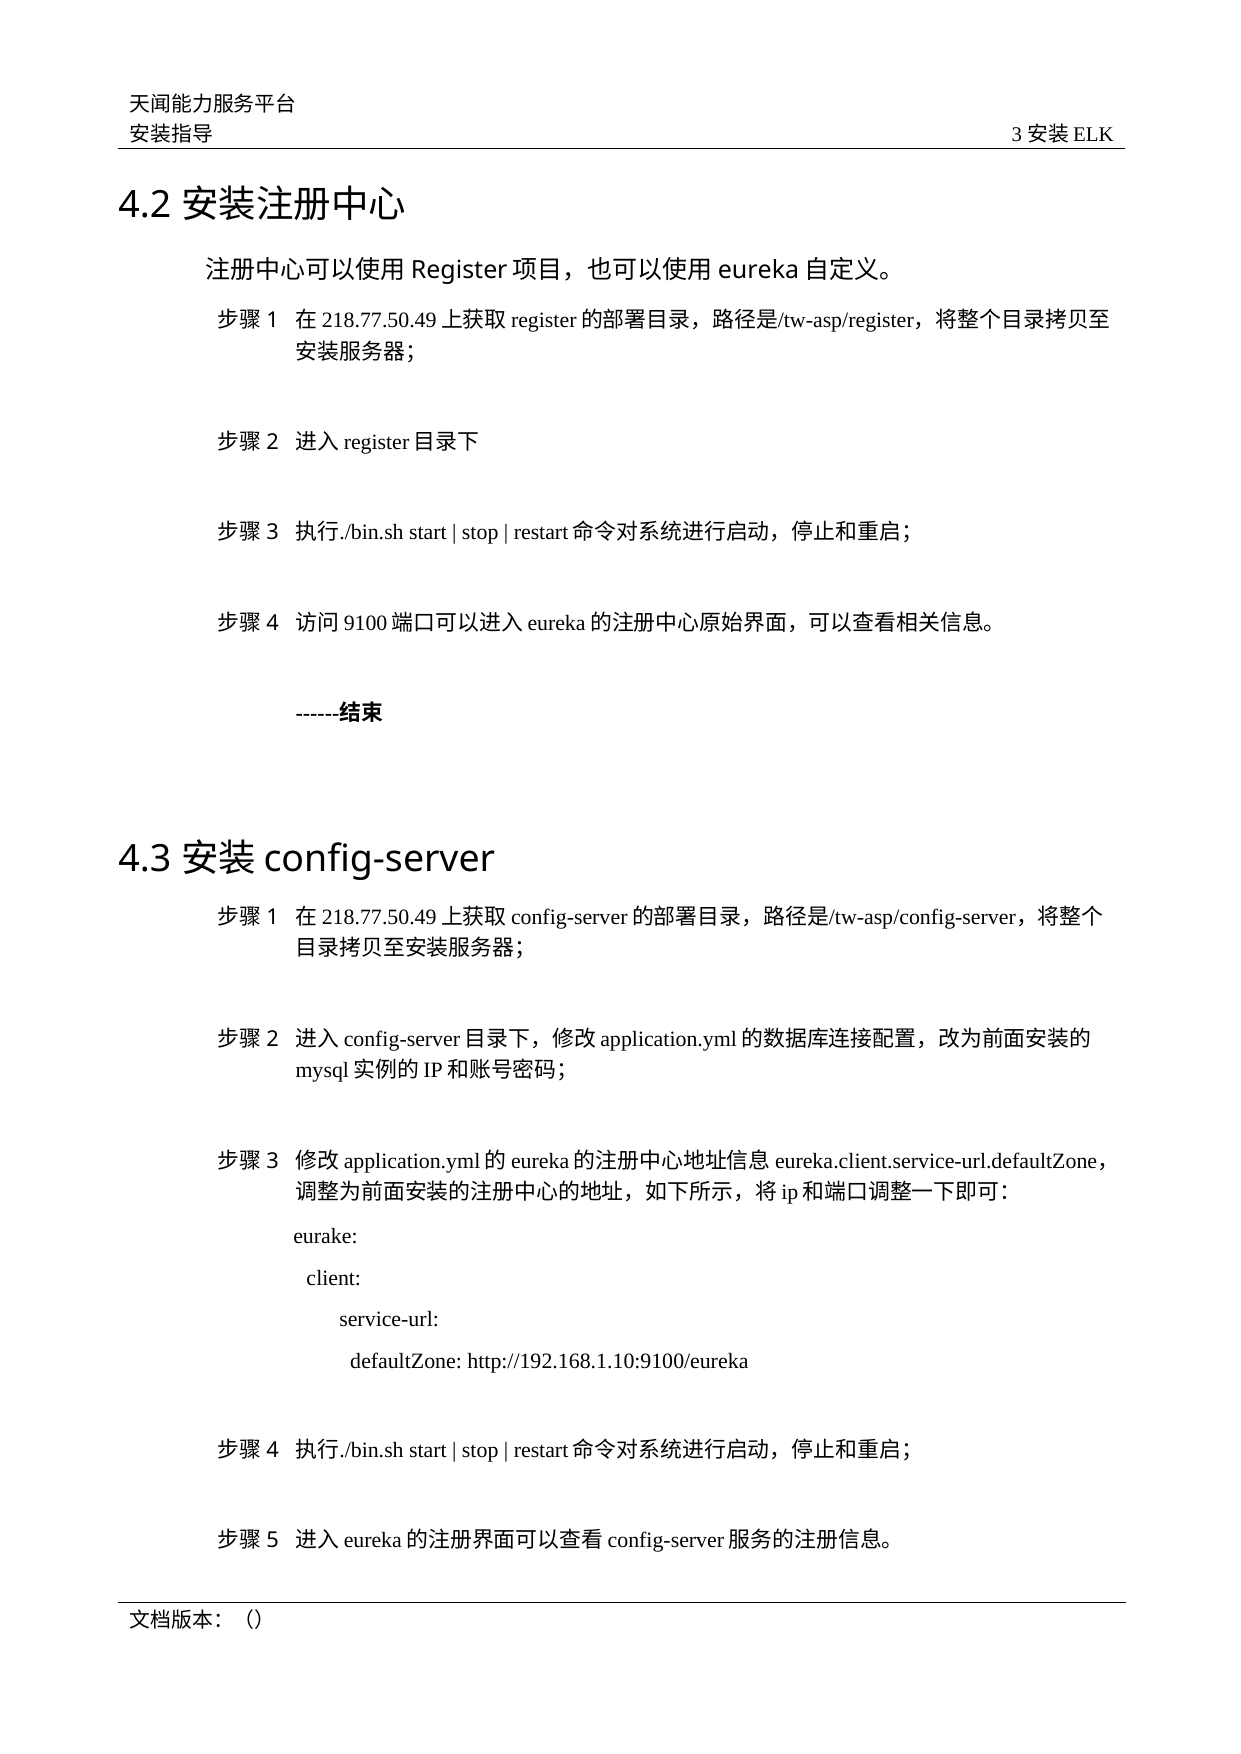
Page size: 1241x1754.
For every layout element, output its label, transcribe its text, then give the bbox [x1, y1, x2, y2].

text 在218.77.50.49上获取register的部署目录，路径是/tw-asp/register，将整个目录拷贝至安装服务器； [279, 302, 1122, 365]
text 访问9100端口可以进入eureka的注册中心原始界面，可以查看相关信息。 [279, 604, 1122, 636]
text 进入eureka的注册界面可以查看config-server服务的注册信息。 [279, 1522, 1122, 1554]
text client: [295, 1264, 1122, 1290]
subtitle 安装注册中心 [118, 177, 1122, 228]
text 在218.77.50.49上获取config-server的部署目录，路径是/tw-asp/config-server，将整个目录拷贝至安装服务器； [279, 899, 1122, 962]
text defaultZone: http://192.168.1.10:9100/eureka [295, 1348, 1122, 1373]
text 进入register目录下 [279, 424, 1122, 456]
subtitle eurake: [293, 1223, 1100, 1248]
text 执行./bin.sh start | stop | restart命令对系统进行启动，停止和重启； [279, 1432, 1122, 1464]
text 修改application.yml的eureka的注册中心地址信息eureka.client.service-url.defaultZone，调整为前面安装的注册中心的地址，如下所示，将ip和端口调整一下即可： [279, 1143, 1122, 1206]
text service-url: [295, 1306, 1122, 1332]
text 进入config-server目录下，修改application.yml的数据库连接配置，改为前面安装的mysql实例的IP和账号密码； [279, 1021, 1122, 1084]
subtitle 安装config-server [118, 831, 1122, 882]
text 执行./bin.sh start | stop | restart命令对系统进行启动，停止和重启； [279, 514, 1122, 546]
text ------结束 [295, 695, 1122, 727]
subtitle 注册中心可以使用Register项目，也可以使用eureka自定义。 [206, 249, 1122, 285]
